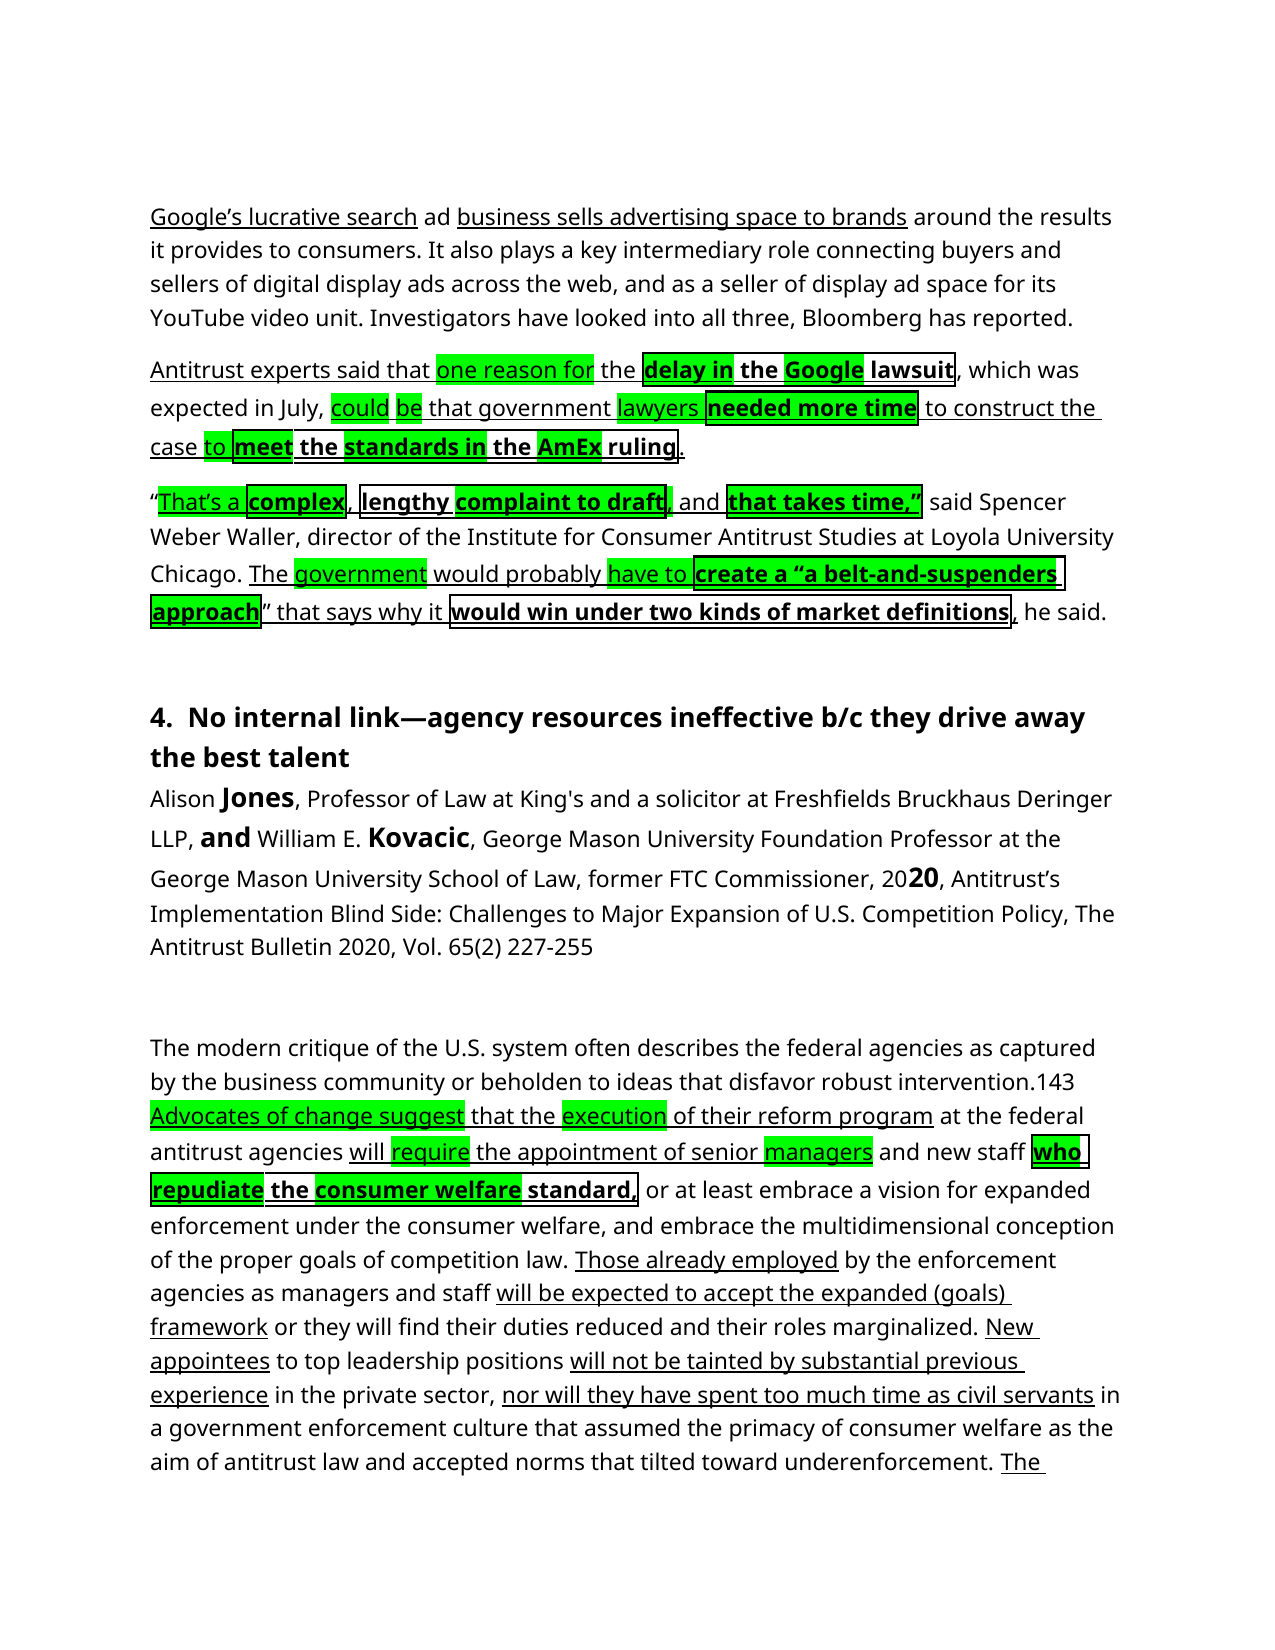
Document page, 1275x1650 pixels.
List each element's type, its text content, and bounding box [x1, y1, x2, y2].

subtitle No internal link—agency resources ineffective b/c they drive away the best talent [150, 699, 1125, 776]
text Antitrust experts said that one reason for the delay in the Google lawsuit, which was expected in July, could be that government lawyers needed more time to construct the case to meet the standards in the AmEx ruling. [150, 352, 1125, 464]
text Alison Jones, Professor of Law at King's and a solicitor at Freshfields Bruckhaus Deringer LLP, and William E. Kovacic, George Mason University Foundation Professor at the George Mason University School of Law, former FTC Commissioner, 2020, Antitrust’s Implementation Blind Side: Challenges to Major Expansion of U.S. Competition Policy, The Antitrust Bulletin 2020, Vol. 65(2) 227-255 [150, 778, 1125, 962]
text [150, 1032, 1125, 1477]
text “That’s a complex, lengthy complaint to draft, and that takes time,” said Spencer Weber Waller, director of the Institute for Consumer Antitrust Studies at Loyola University Chicago. The government would probably have to create a “a belt-and-suspenders approach” that says why it would win under two kinds of market definitions, he said. [150, 483, 1125, 629]
text Google’s lucrative search ad business sells advertising space to brands around the results it provides to consumers. It also plays a key intermediary role connecting buyers and sellers of digital display ads across the web, and as a seller of display ad space for its YouTube video unit. Investigators have looked into all three, Bloomberg has reported. [150, 200, 1125, 333]
